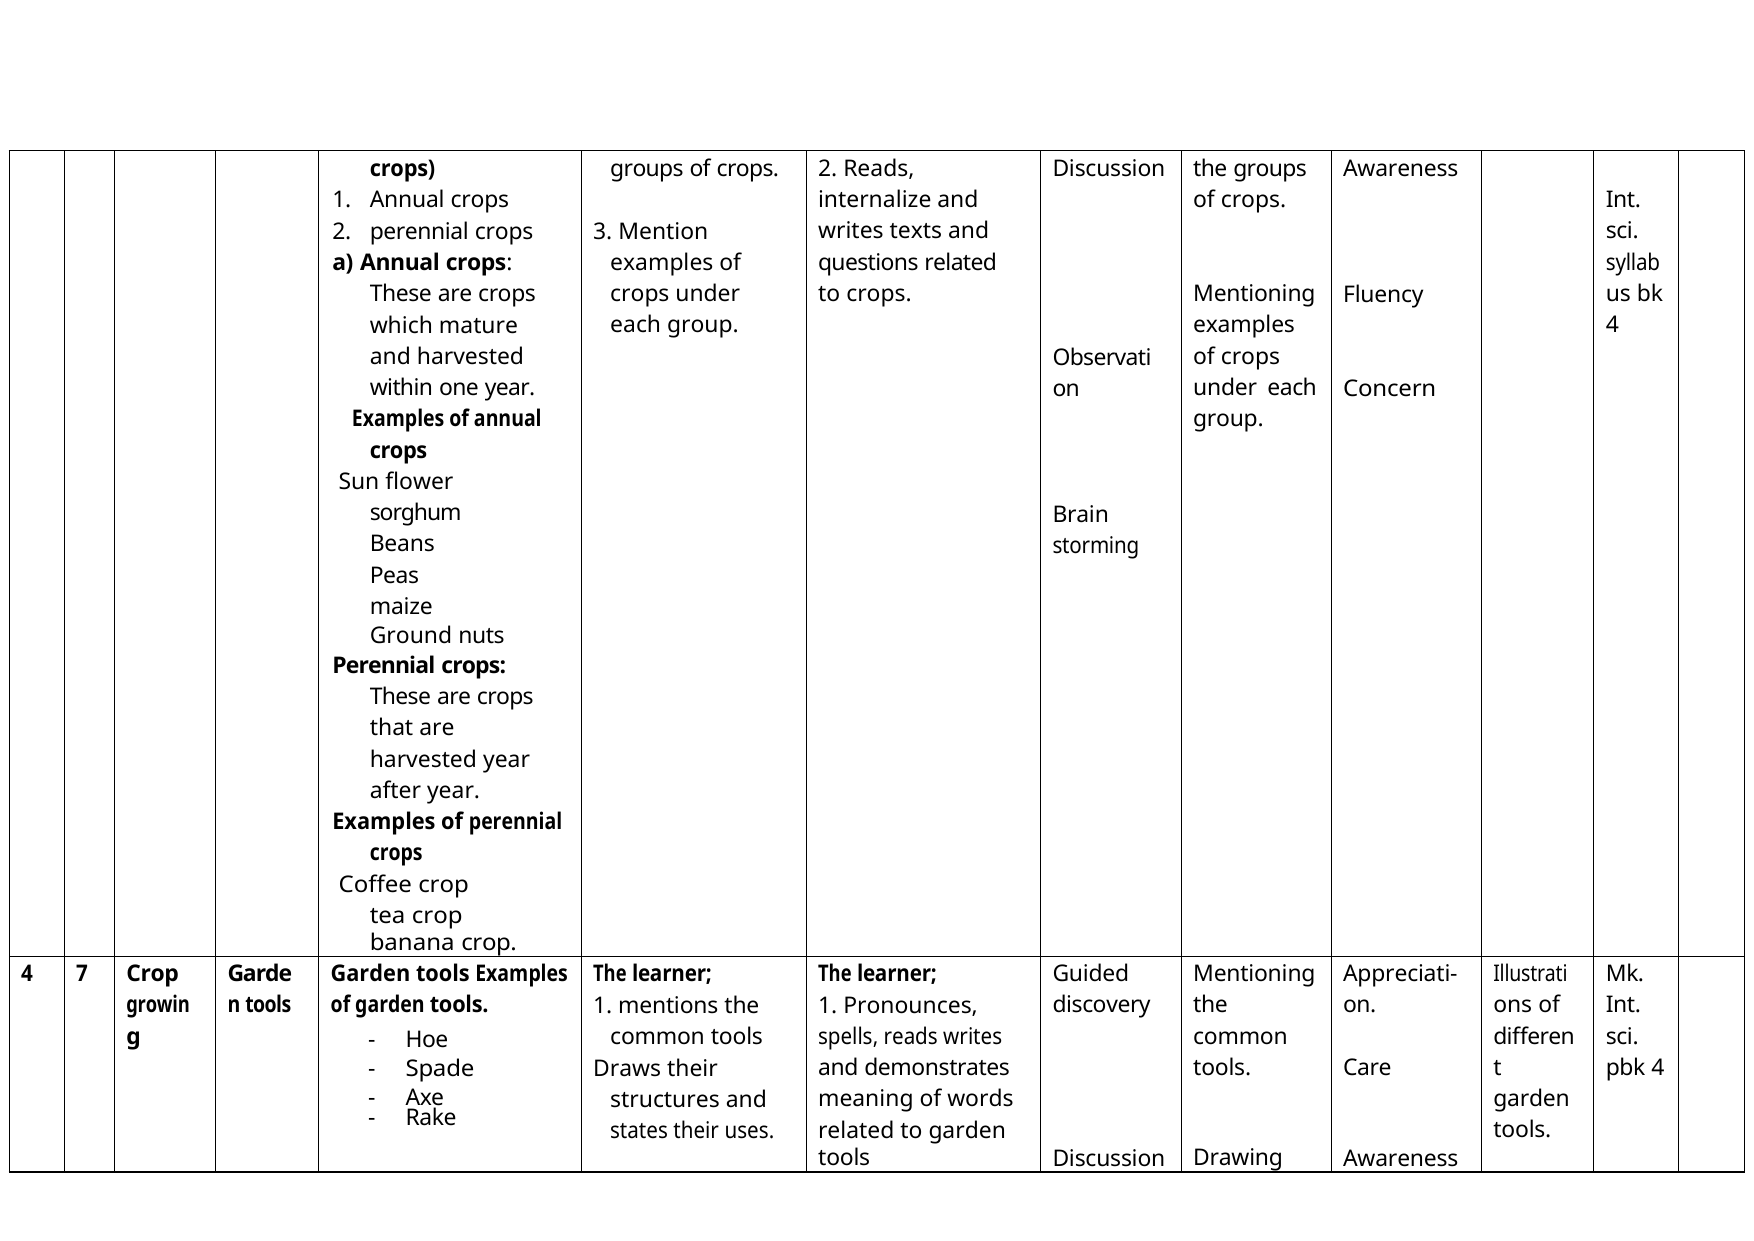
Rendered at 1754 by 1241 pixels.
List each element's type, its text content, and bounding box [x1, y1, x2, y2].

table_cell The learner; 1. Pronounces, spells, reads writes and demonstrates meaning of words related to garden tools [807, 957, 1040, 1171]
table_header [1679, 151, 1744, 956]
table_header [216, 151, 318, 956]
table_cell Mentioning the common tools. Drawing [1182, 957, 1331, 1171]
table_header [115, 151, 215, 956]
table_cell 7 [65, 957, 114, 1171]
table_header Awareness Fluency Concern [1332, 151, 1481, 956]
table_cell Illustrati ons of differen t garden tools. [1482, 957, 1593, 1171]
table_cell [1679, 957, 1744, 1171]
table_cell Appreciati- on. Care Awareness [1332, 957, 1481, 1171]
table_header groups of crops. 3. Mention examples of crops under each group. [582, 151, 806, 956]
table_cell Crop growin g [115, 957, 215, 1171]
table_cell Garden tools Examples of garden tools. Hoe Spade Axe Rake [319, 957, 581, 1171]
table_header Int. sci. syllab us bk 4 [1594, 151, 1678, 956]
table_cell The learner; 1. mentions the common tools Draws their structures and states their uses. [582, 957, 806, 1171]
table_header the groups of crops. Mentioning examples of crops under each group. [1182, 151, 1331, 956]
table_header [1482, 151, 1593, 956]
table_cell Guided discovery Discussion [1041, 957, 1181, 1171]
table_header [65, 151, 114, 956]
table_cell Garde n tools [216, 957, 318, 1171]
table_header crops) Annual crops perennial crops a) Annual crops: These are crops which mature and harvested within one year. Examples of annual crops Sun flower sorghum Beans Peas maize Ground nuts Perennial crops: These are crops that are harvested year after year. Examples of perennial crops Coffee crop tea crop banana crop. [319, 151, 581, 956]
table_cell 4 [10, 957, 64, 1171]
table_header 2. Reads, internalize and writes texts and questions related to crops. [807, 151, 1040, 956]
table_header Discussion Observati on Brain storming [1041, 151, 1181, 956]
table_cell Mk. Int. sci. pbk 4 [1594, 957, 1678, 1171]
table_header [10, 151, 64, 956]
